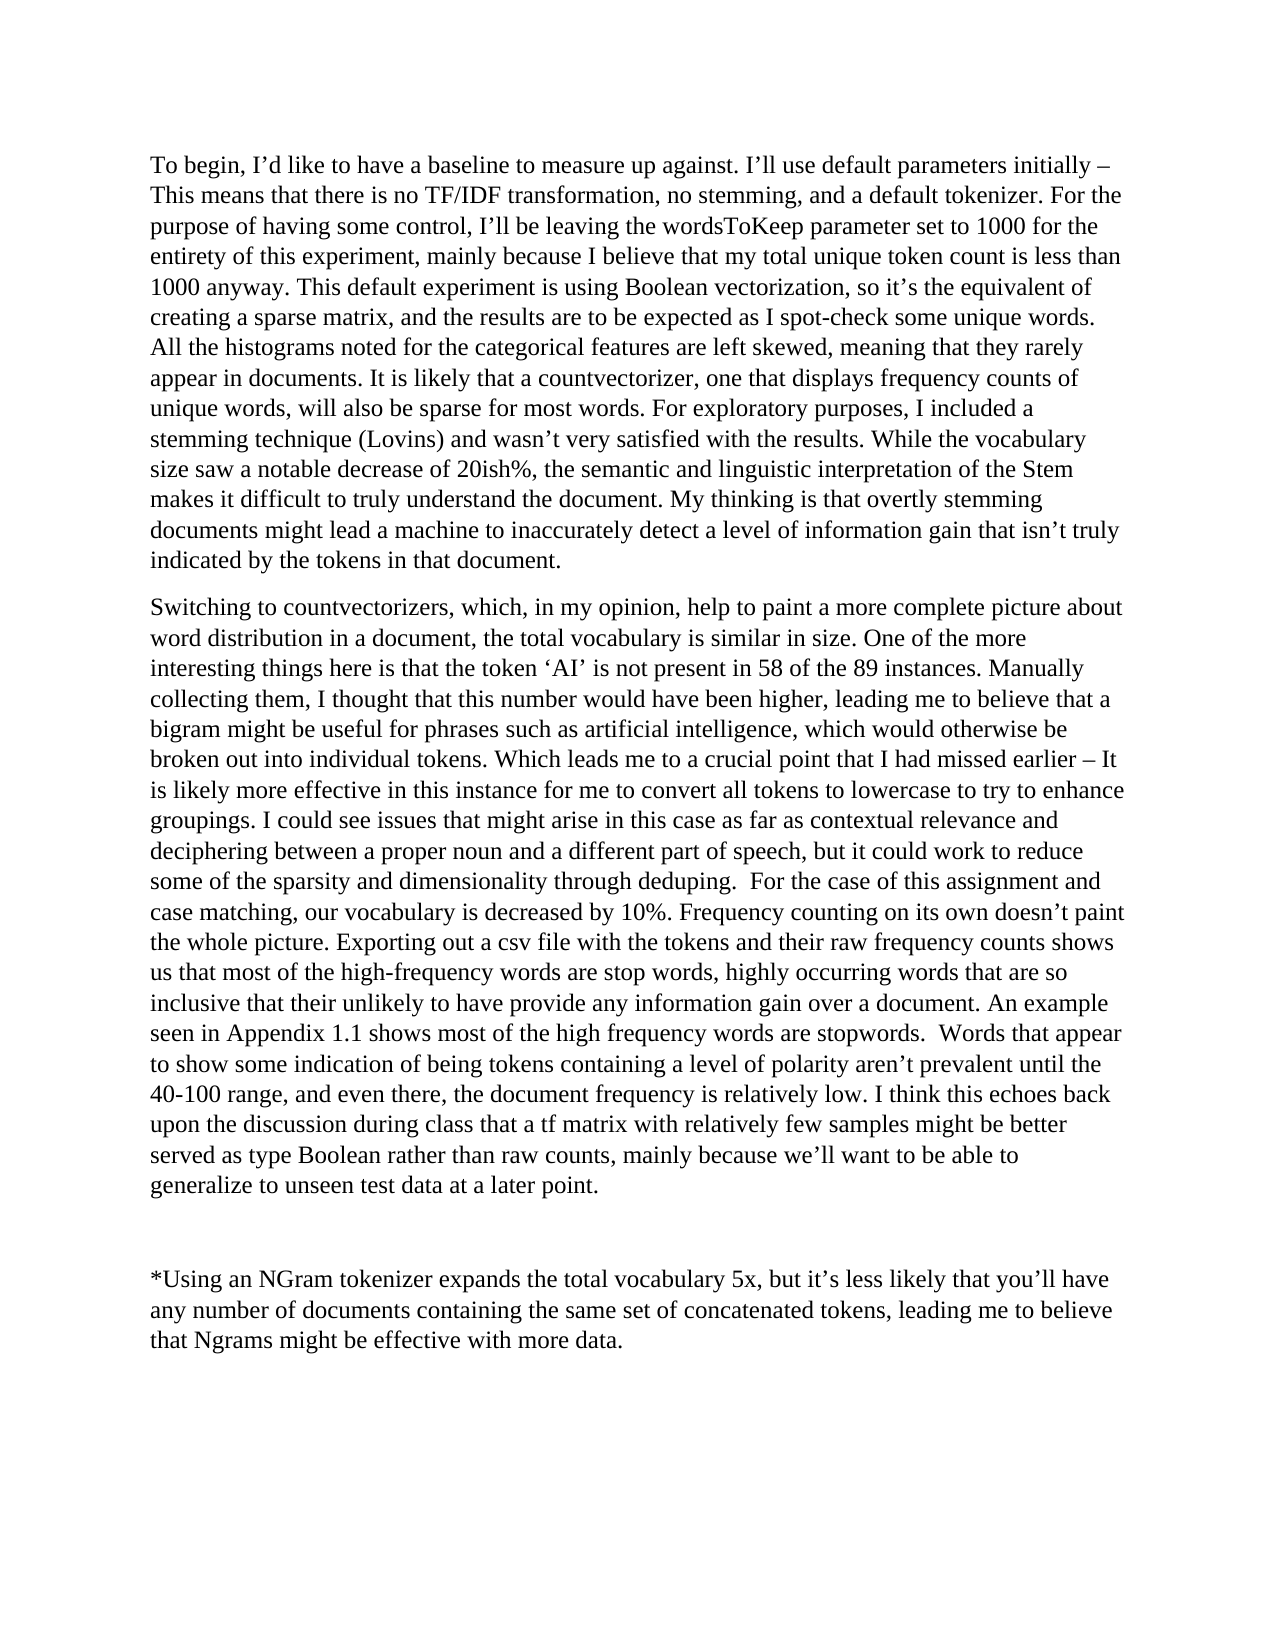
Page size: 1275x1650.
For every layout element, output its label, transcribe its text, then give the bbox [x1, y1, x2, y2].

text To begin, I’d like to have a baseline to measure up against. I’ll use default parameters initially – This means that there is no TF/IDF transformation, no stemming, and a default tokenizer. For the purpose of having some control, I’ll be leaving the wordsToKeep parameter set to 1000 for the entirety of this experiment, mainly because I believe that my total unique token count is less than 1000 anyway. This default experiment is using Boolean vectorization, so it’s the equivalent of creating a sparse matrix, and the results are to be expected as I spot-check some unique words. All the histograms noted for the categorical features are left skewed, meaning that they rarely appear in documents. It is likely that a countvectorizer, one that displays frequency counts of unique words, will also be sparse for most words. For exploratory purposes, I included a stemming technique (Lovins) and wasn’t very satisfied with the results. While the vocabulary size saw a notable decrease of 20ish%, the semantic and linguistic interpretation of the Stem makes it difficult to truly understand the document. My thinking is that overtly stemming documents might lead a machine to inaccurately detect a level of information gain that isn’t truly indicated by the tokens in that document. [150, 150, 1125, 574]
text Switching to countvectorizers, which, in my opinion, help to paint a more complete picture about word distribution in a document, the total vocabulary is similar in size. One of the more interesting things here is that the token ‘AI’ is not present in 58 of the 89 instances. Manually collecting them, I thought that this number would have been higher, leading me to believe that a bigram might be useful for phrases such as artificial intelligence, which would otherwise be broken out into individual tokens. Which leads me to a crucial point that I had missed earlier – It is likely more effective in this instance for me to convert all tokens to lowercase to try to enhance groupings. I could see issues that might arise in this case as far as contextual relevance and deciphering between a proper noun and a different part of speech, but it could work to reduce some of the sparsity and dimensionality through deduping. For the case of this assignment and case matching, our vocabulary is decreased by 10%. Frequency counting on its own doesn’t paint the whole picture. Exporting out a csv file with the tokens and their raw frequency counts shows us that most of the high-frequency words are stop words, highly occurring words that are so inclusive that their unlikely to have provide any information gain over a document. An example seen in Appendix 1.1 shows most of the high frequency words are stopwords. Words that appear to show some indication of being tokens containing a level of polarity aren’t prevalent until the 40-100 range, and even there, the document frequency is relatively low. I think this echoes back upon the discussion during class that a tf matrix with relatively few samples might be better served as type Boolean rather than raw counts, mainly because we’ll want to be able to generalize to unseen test data at a later point. [150, 592, 1125, 1199]
text *Using an NGram tokenizer expands the total vocabulary 5x, but it’s less likely that you’ll have any number of documents containing the same set of concatenated tokens, leading me to believe that Ngrams might be effective with more data. [150, 1264, 1125, 1354]
